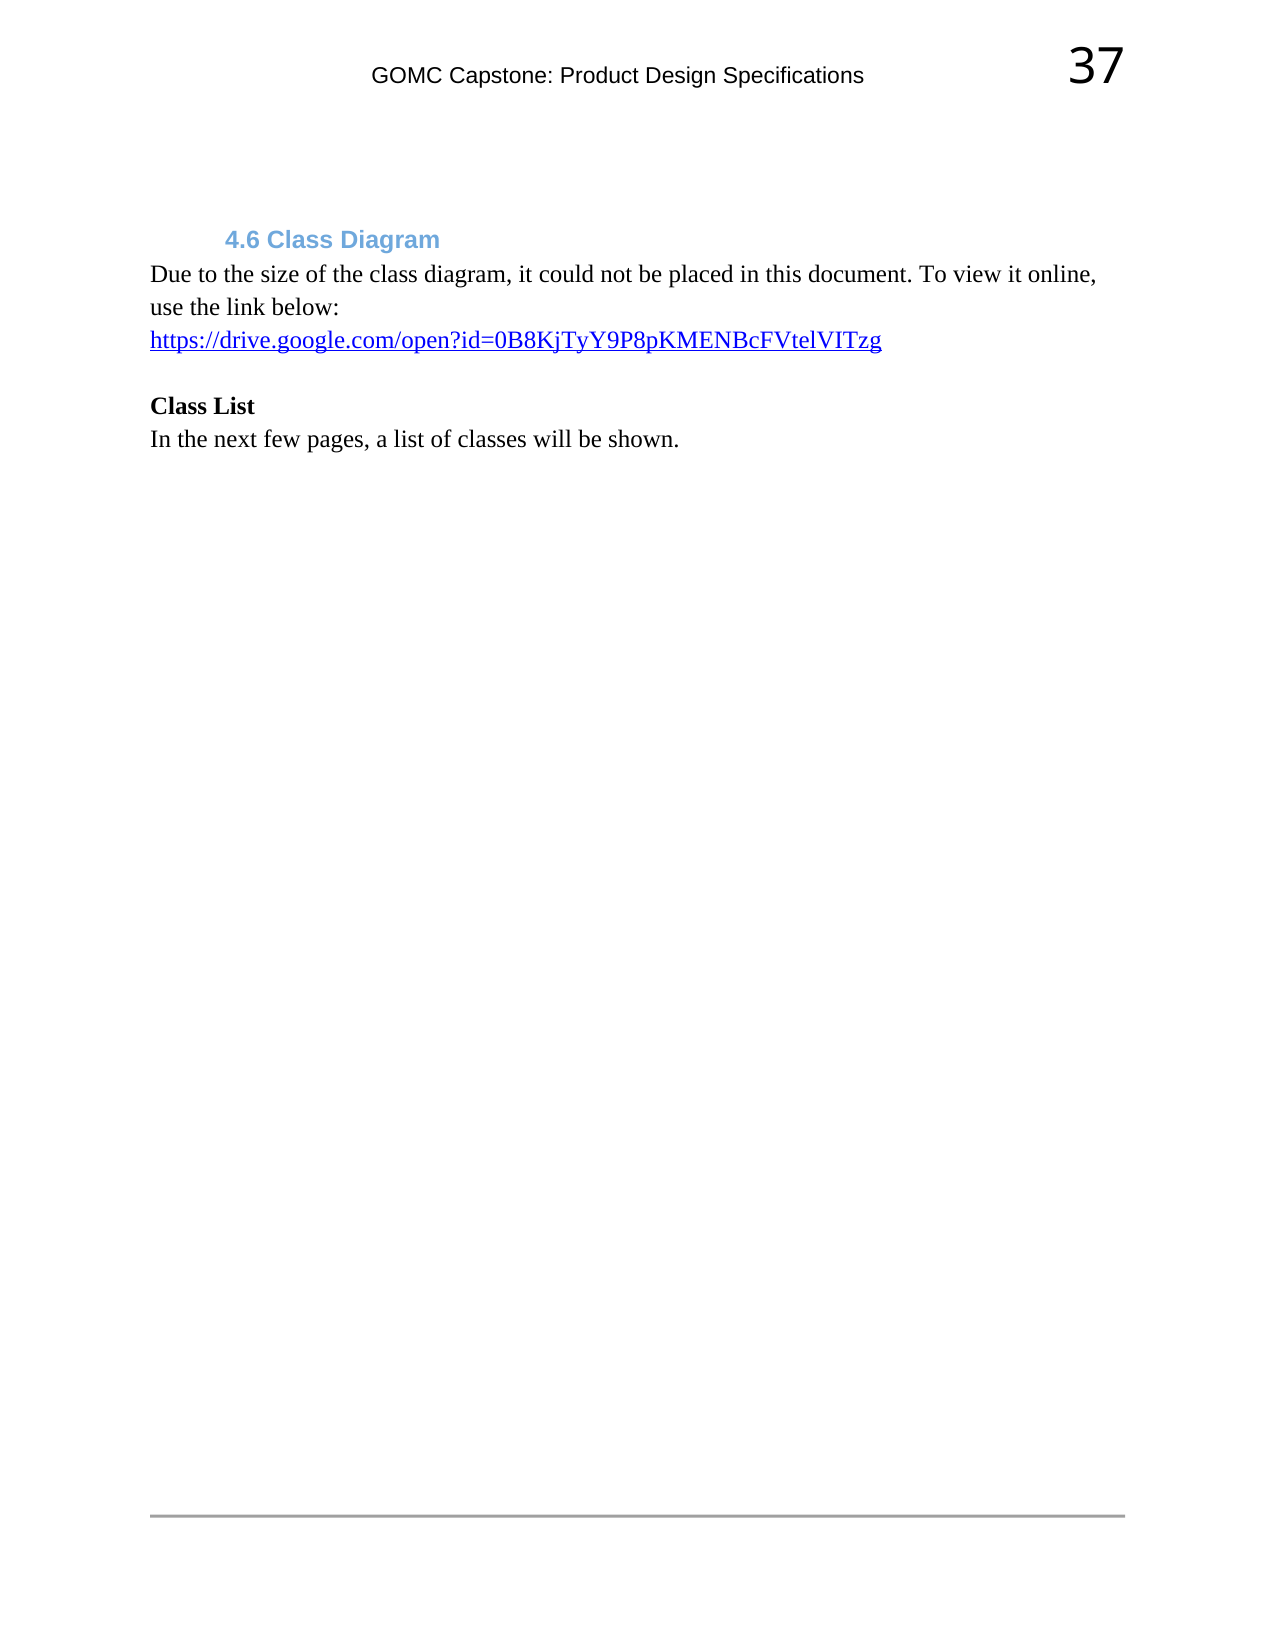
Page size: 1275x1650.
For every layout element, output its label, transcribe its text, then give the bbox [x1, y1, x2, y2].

text https://drive.google.com/open?id=0B8KjTyY9P8pKMENBcFVtelVITzg [150, 325, 1125, 354]
text Class List [150, 391, 1125, 420]
text Due to the size of the class diagram, it could not be placed in this document. To view it online, use the link below: [150, 259, 1125, 321]
subtitle 4.6 Class Diagram [225, 232, 1125, 253]
text In the next few pages, a list of classes will be shown. [150, 424, 1125, 453]
